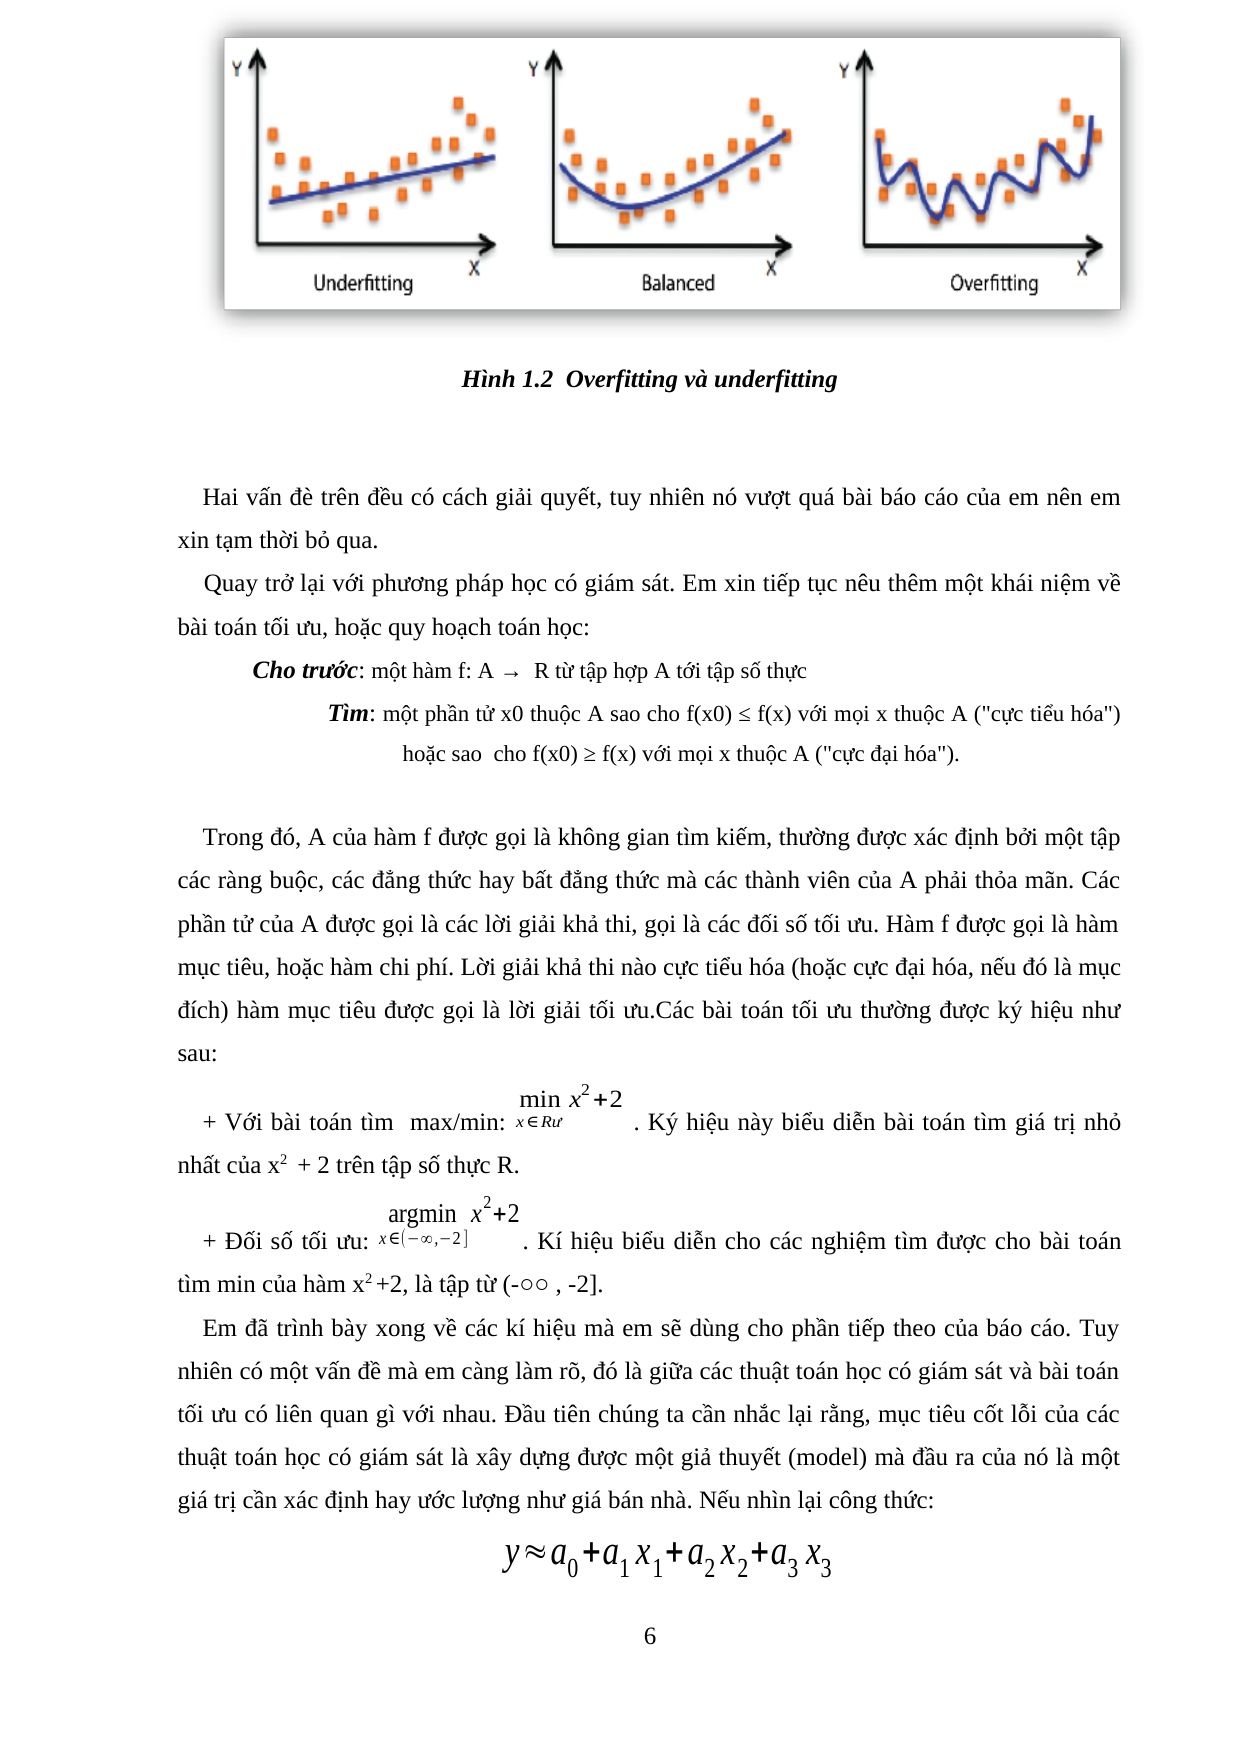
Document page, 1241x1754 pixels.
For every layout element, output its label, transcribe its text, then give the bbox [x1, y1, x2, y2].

text Trong đó, A của hàm f được gọi là không gian tìm kiếm, thường được xác định bởi một tập các ràng buộc, các đẳng thức hay bất đẳng thức mà các thành viên của A phải thỏa mãn. Các phần tử của A được gọi là các lời giải khả thi, gọi là các đối số tối ưu. Hàm f được gọi là hàm mục tiêu, hoặc hàm chi phí. Lời giải khả thi nào cực tiểu hóa (hoặc cực đại hóa, nếu đó là mục đích) hàm mục tiêu được gọi là lời giải tối ưu.Các bài toán tối ưu thường được ký hiệu như sau: [177, 822, 1122, 1067]
text Tìm: một phần tử x0 thuộc A sao cho f(x0) ≤ f(x) với mọi x thuộc A ("cực tiểu hóa") hoặc sao cho f(x0) ≥ f(x) với mọi x thuộc A ("cực đại hóa"). [327, 698, 1122, 766]
picture [194, 1, 1146, 343]
text Cho trước: một hàm f: A → R từ tập hợp A tới tập số thực [177, 655, 1122, 683]
text Hai vấn đè trên đều có cách giải quyết, tuy nhiên nó vượt quá bài báo cáo của em nên em xin tạm thời bỏ qua. [177, 482, 1122, 554]
text + Với bài toán tìm max/min: . Ký hiệu này biểu diễn bài toán tìm giá trị nhỏ nhất của x2 + 2 trên tập số thực R. [177, 1081, 1122, 1179]
subtitle Hình 1.2 Overfitting và underfitting [177, 118, 1122, 393]
text + Đối số tối ưu: . Kí hiệu biểu diễn cho các nghiệm tìm được cho bài toán tìm min của hàm x2 +2, là tập từ (-○○ , -2]. [177, 1194, 1122, 1298]
text Quay trở lại với phương pháp học có giám sát. Em xin tiếp tục nêu thêm một khái niệm về bài toán tối ưu, hoặc quy hoạch toán học: [177, 568, 1122, 640]
